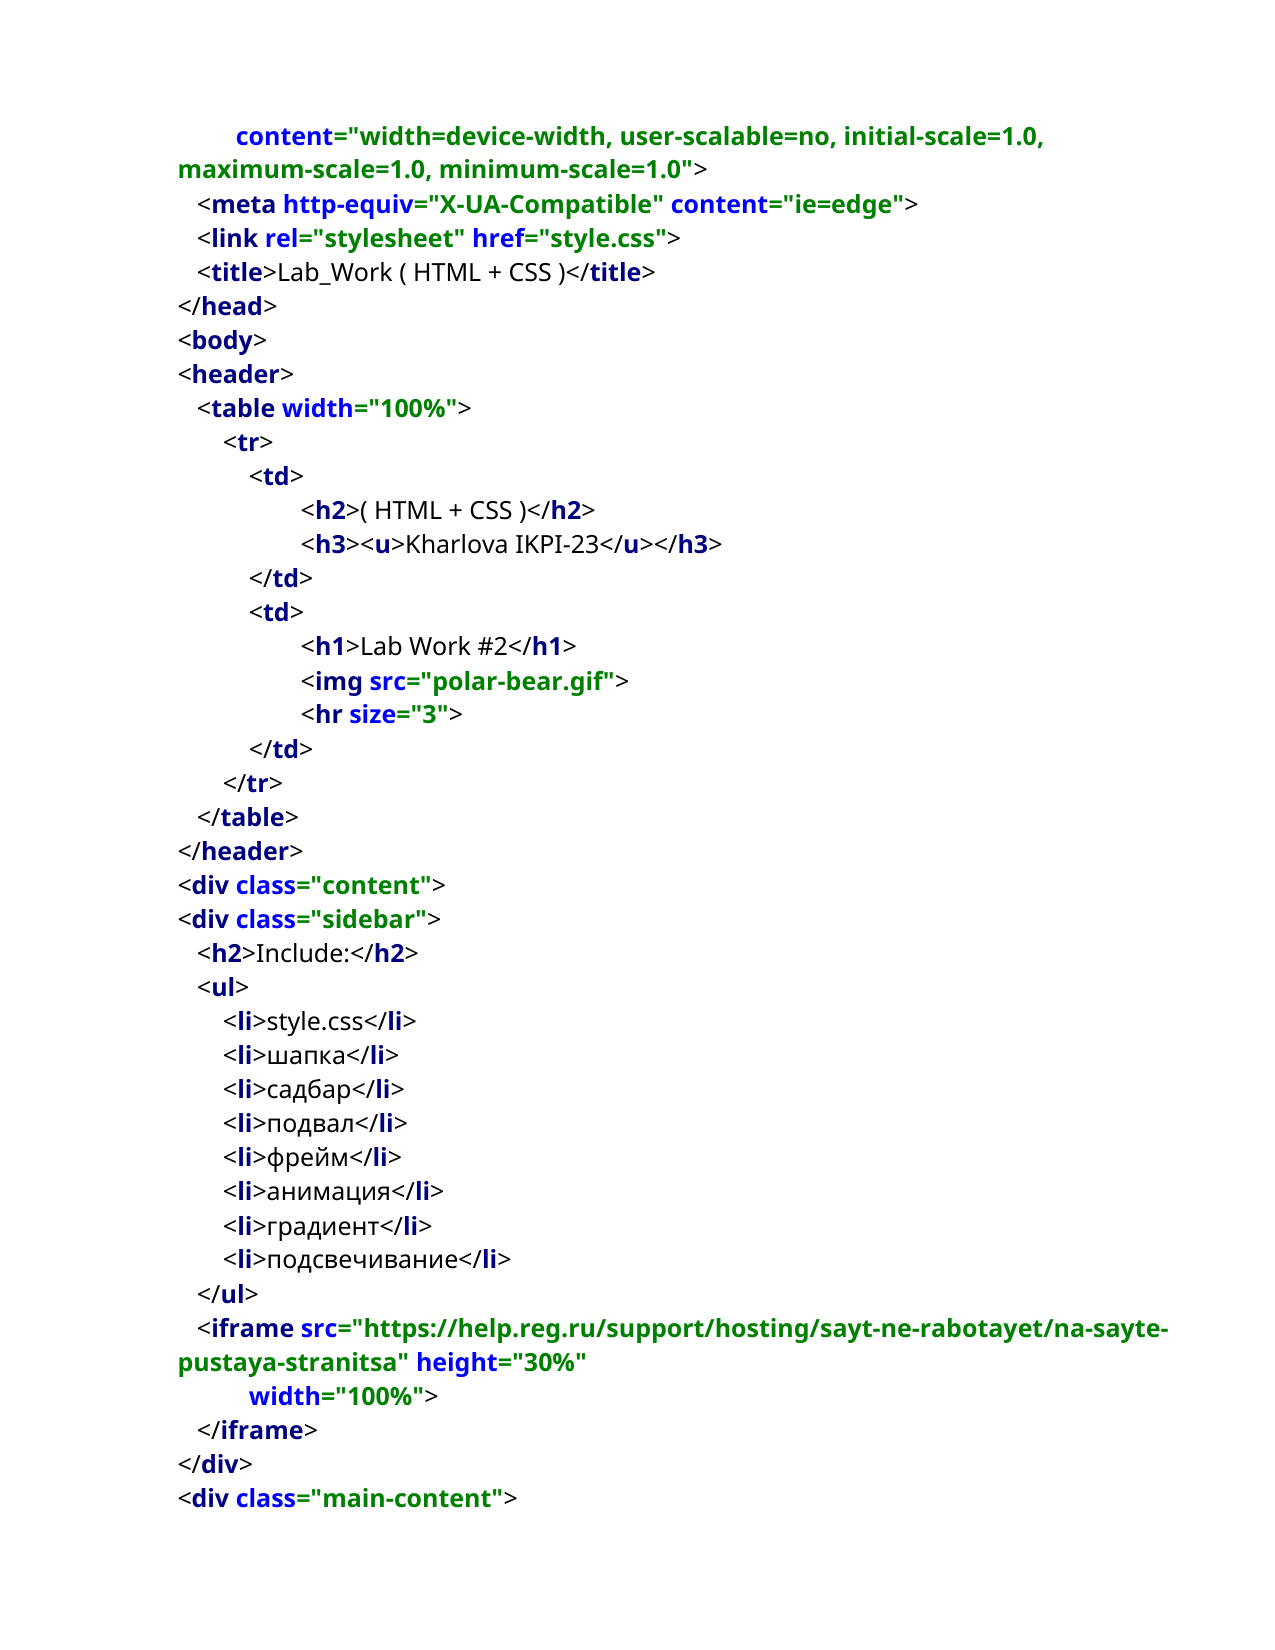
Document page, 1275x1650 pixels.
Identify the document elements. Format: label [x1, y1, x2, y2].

text [177, 118, 1186, 1515]
